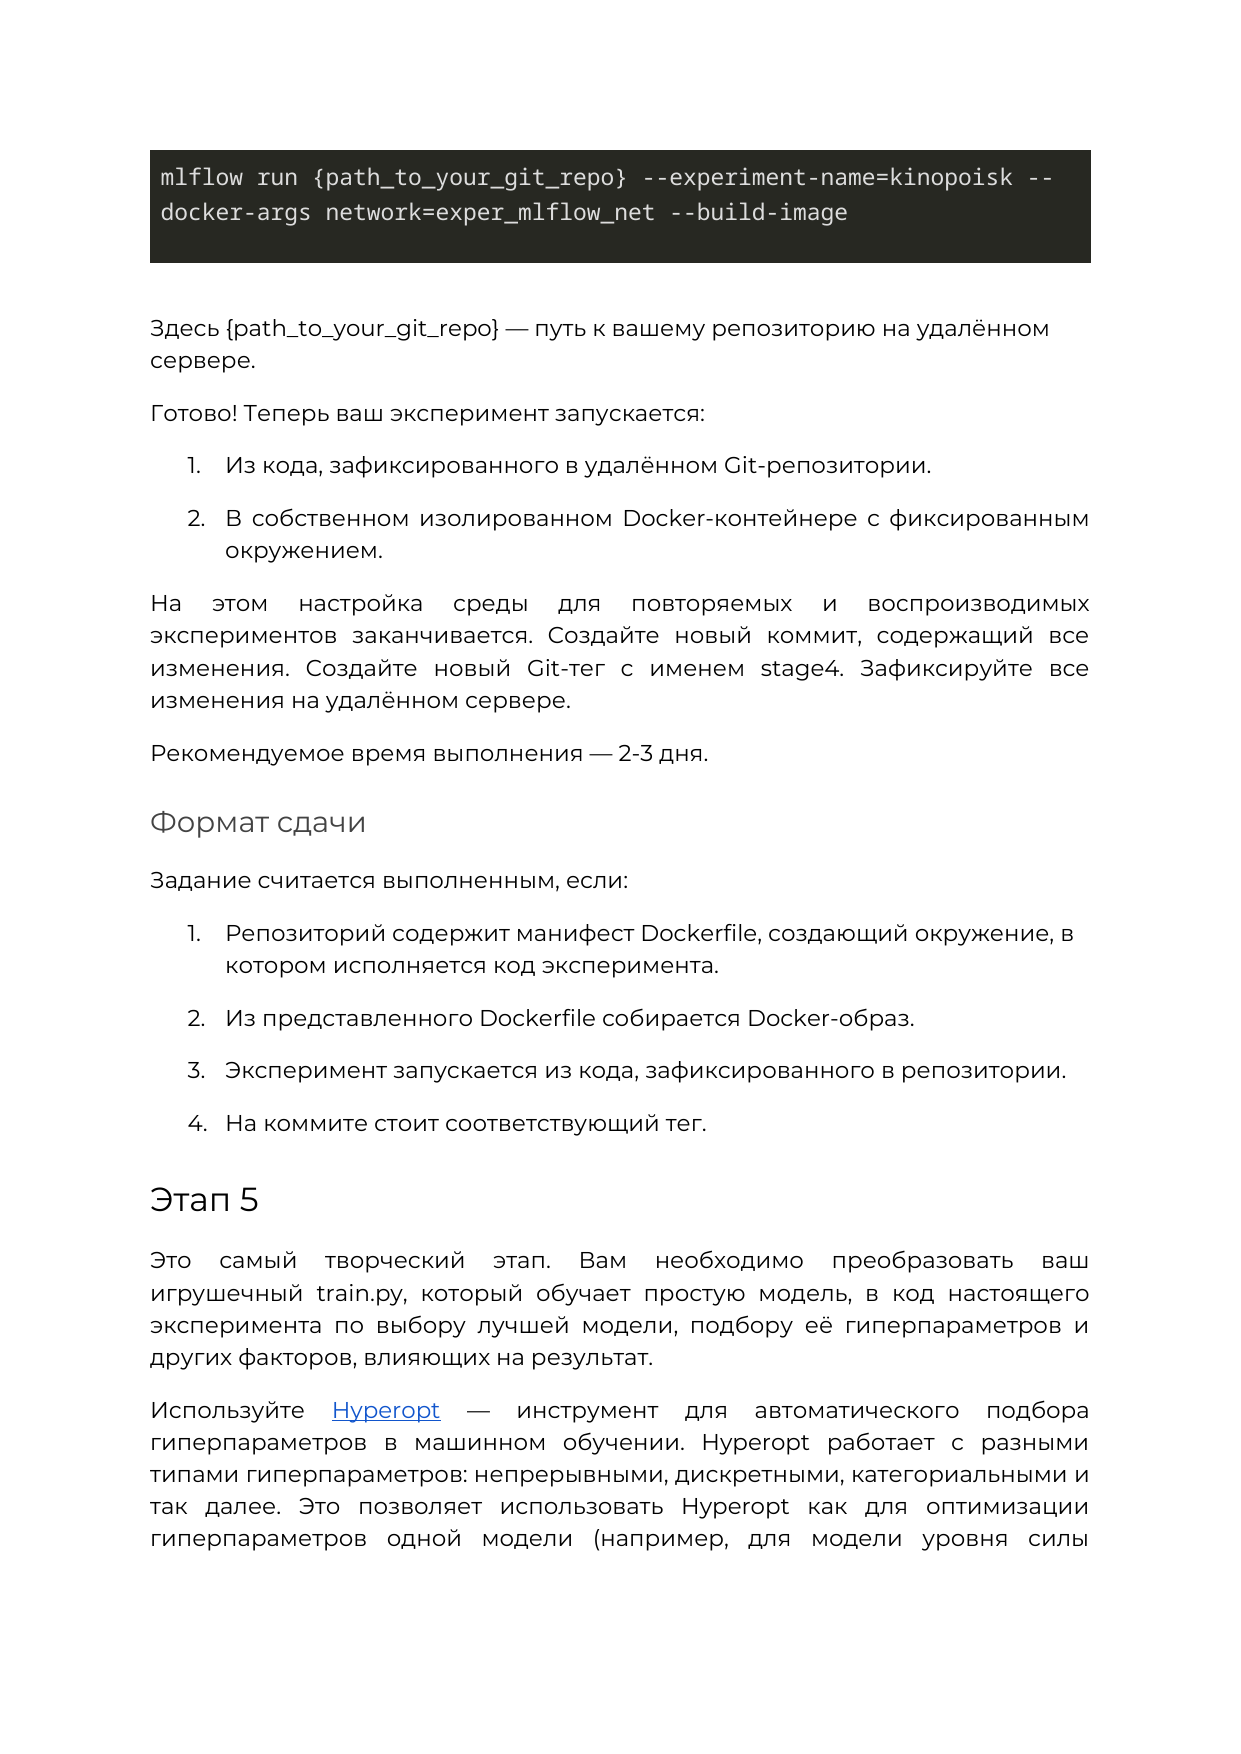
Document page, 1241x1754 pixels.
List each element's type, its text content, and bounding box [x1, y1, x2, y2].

list Эксперимент запускается из кода, зафиксированного в репозитории. [187, 1057, 1090, 1084]
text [150, 1396, 1090, 1552]
text Это самый творческий этап. Вам необходимо преобразовать ваш игрушечный train.py, который обучает простую модель, в код настоящего эксперимента по выбору лучшей модели, подбору её гиперпараметров и других факторов, влияющих на результат. [150, 1247, 1090, 1371]
list Из кода, зафиксированного в удалённом Git-репозитории. [187, 452, 1090, 479]
list На коммите стоит соответствующий тег. [187, 1109, 1090, 1137]
list Из представленного Dockerfile собирается Docker-образ. [187, 1004, 1090, 1032]
text Готово! Теперь ваш эксперимент запускается: [150, 399, 1090, 427]
subtitle Формат сдачи [150, 804, 1090, 840]
table_header mlflow run {path_to_your_git_repo} --experiment-name=kinopoisk --docker-args network=exper_mlflow_net --build-image [150, 150, 1091, 263]
text Задание считается выполненным, если: [150, 866, 1090, 894]
list В собственном изолированном Docker-контейнере с фиксированным окружением. [187, 504, 1090, 564]
text На этом настройка среды для повторяемых и воспроизводимых экспериментов заканчивается. Создайте новый коммит, содержащий все изменения. Создайте новый Git-тег с именем stage4. Зафиксируйте все изменения на удалённом сервере. [150, 589, 1090, 714]
text Рекомендуемое время выполнения — 2-3 дня. [150, 739, 1090, 767]
list Репозиторий содержит манифест Dockerfile, создающий окружение, в котором исполняется код эксперимента. [187, 919, 1090, 979]
subtitle Этап 5 [150, 1179, 1090, 1220]
text Здесь {path_to_your_git_repo} — путь к вашему репозиторию на удалённом сервере. [150, 314, 1090, 374]
